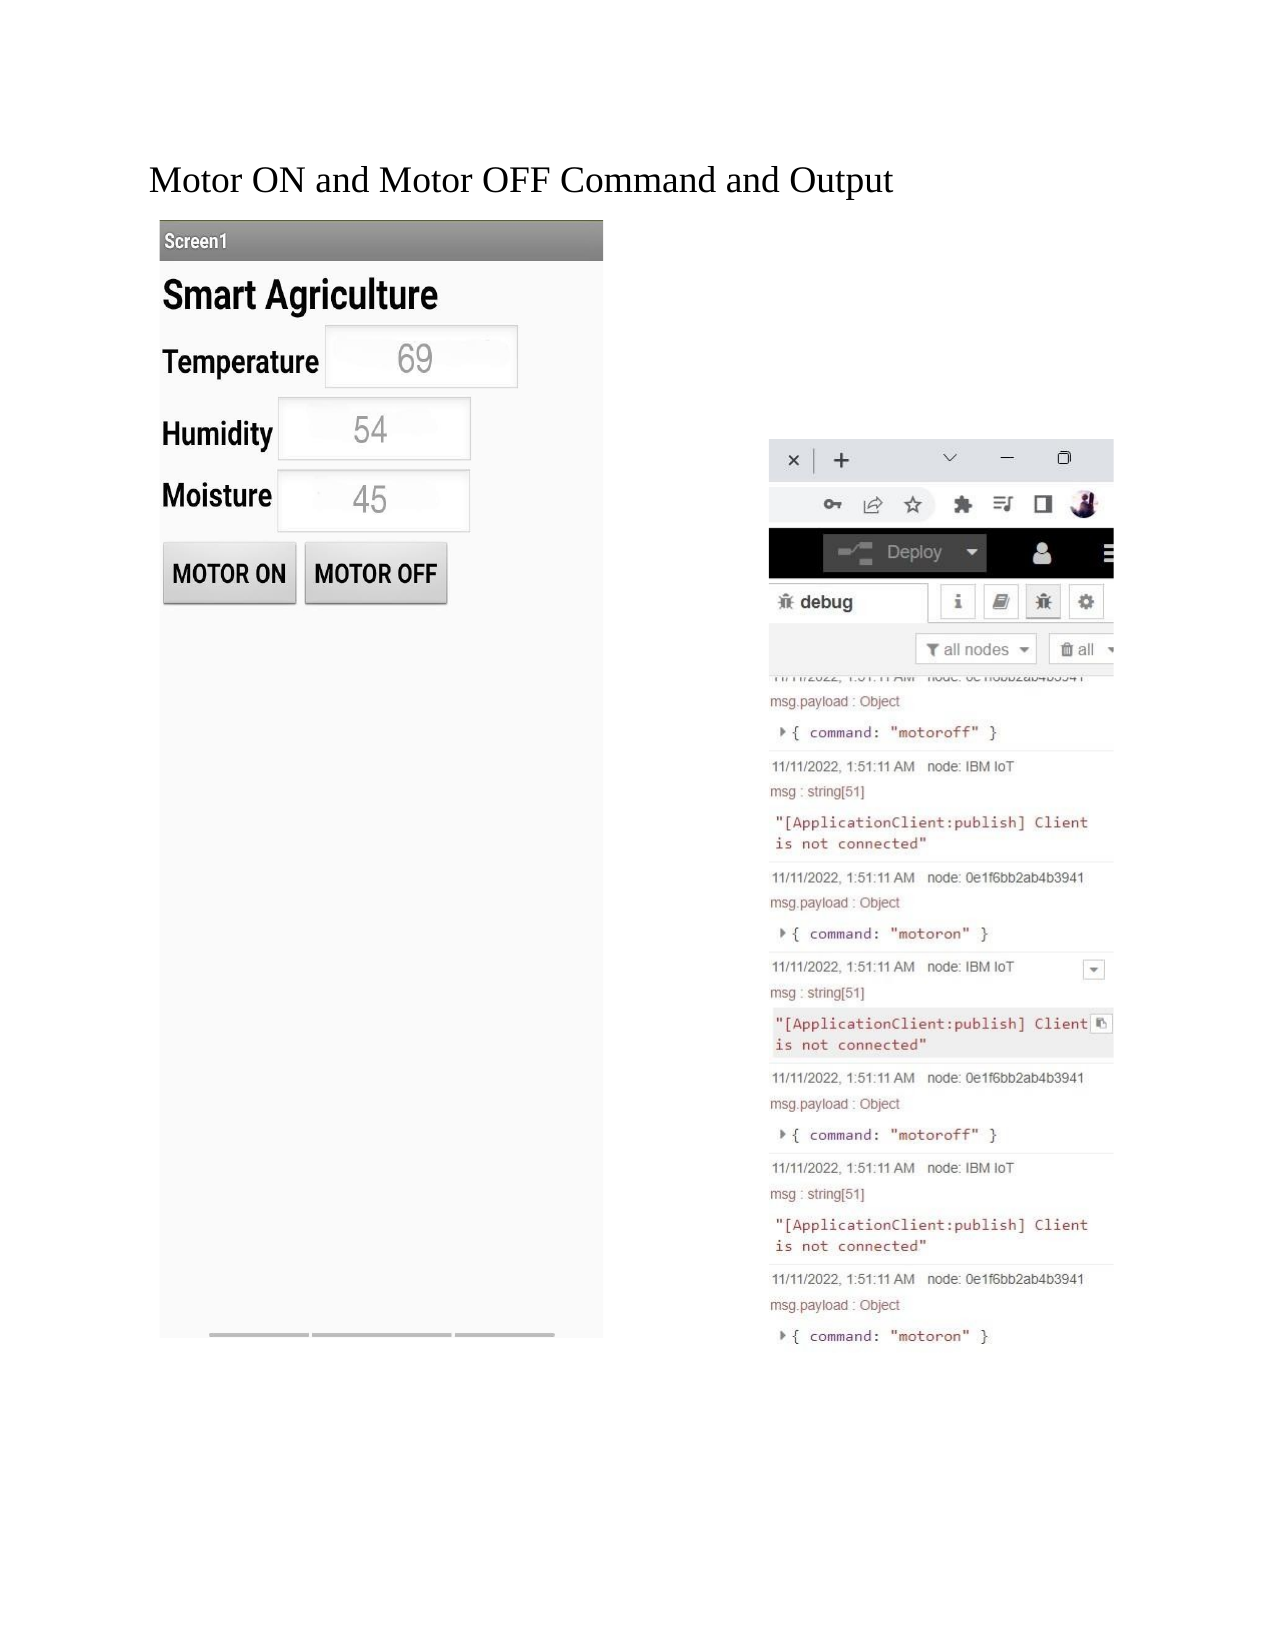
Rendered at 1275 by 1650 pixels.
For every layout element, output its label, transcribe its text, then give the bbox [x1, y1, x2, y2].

picture [768, 439, 1114, 1353]
picture [159, 220, 604, 1338]
text Motor ON and Motor OFF Command and Output [148, 157, 1267, 200]
